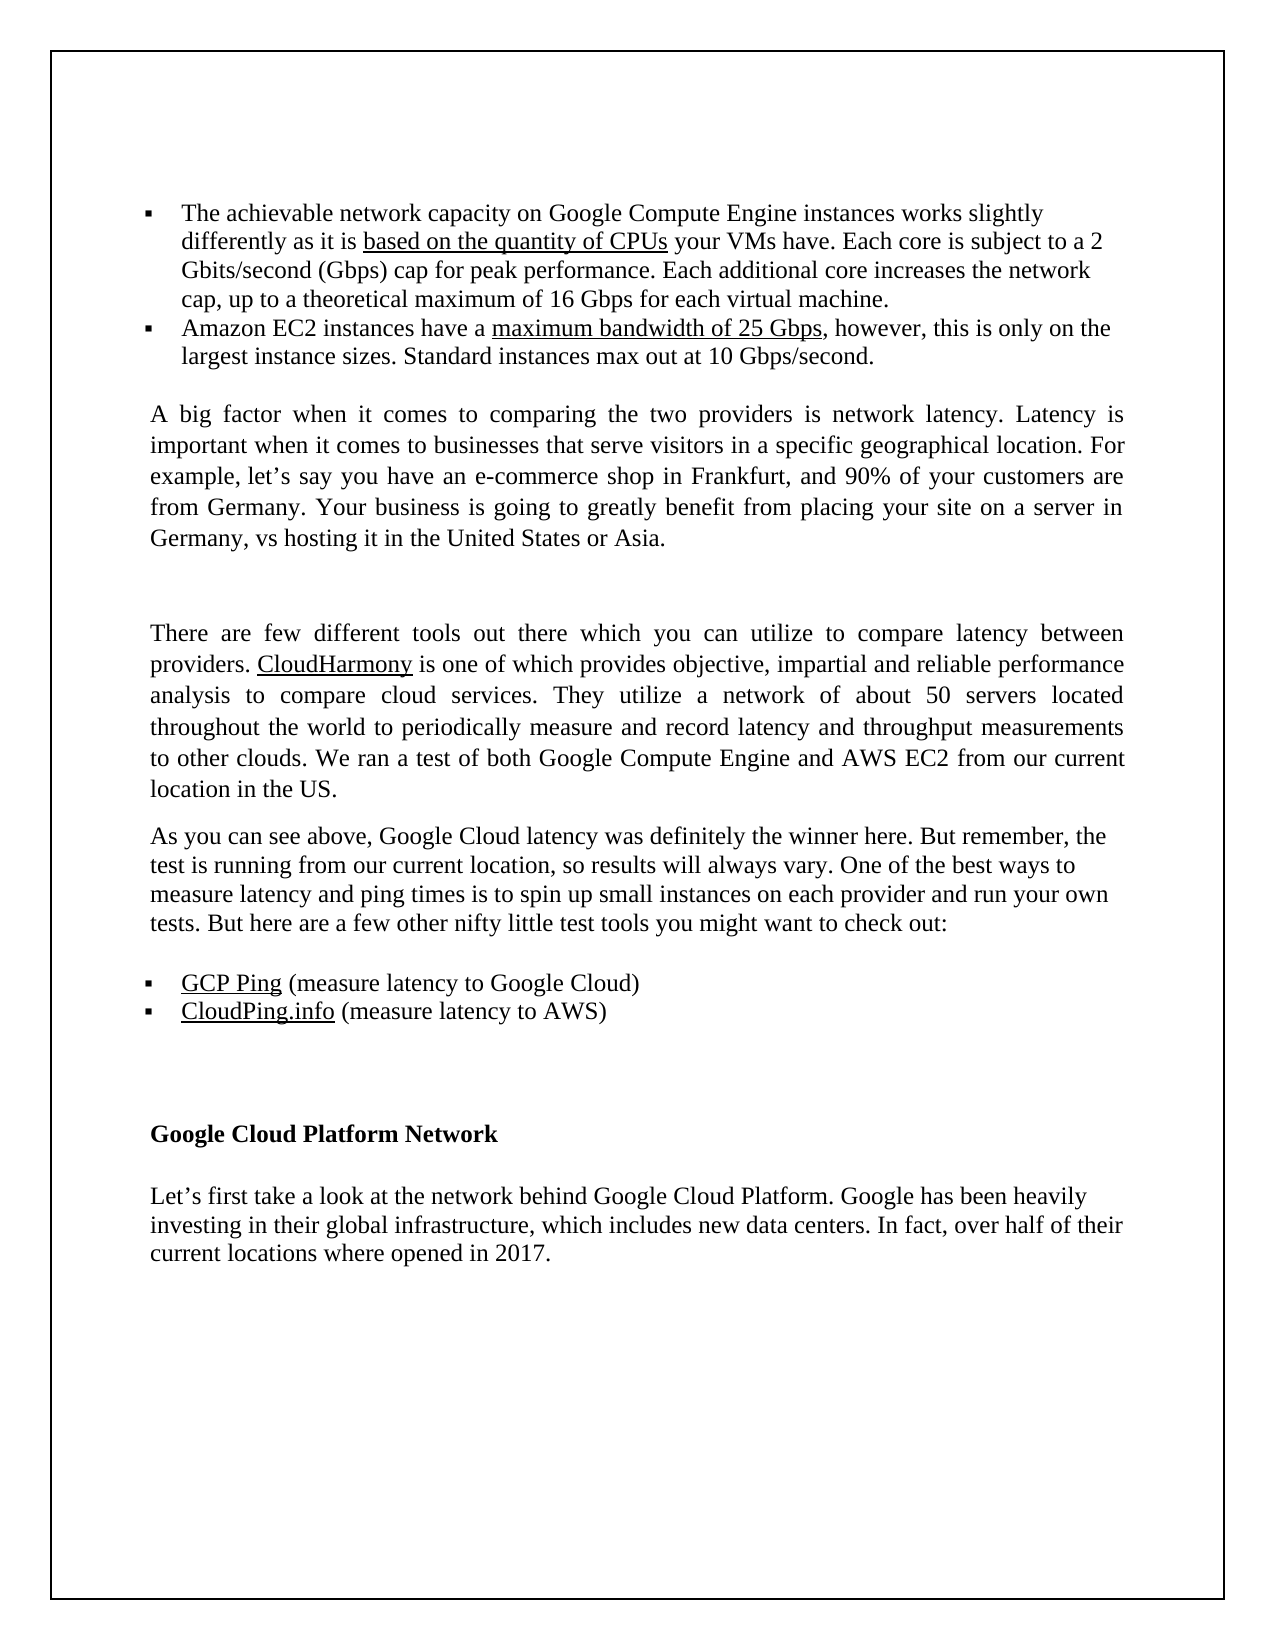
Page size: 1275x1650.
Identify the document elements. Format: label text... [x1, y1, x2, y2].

list CloudPing.info (measure latency to AWS) [144, 996, 1125, 1025]
text There are few different tools out there which you can utilize to compare latency between providers. CloudHarmony is one of which provides objective, impartial and reliable performance analysis to compare cloud services. They utilize a network of about 50 servers located throughout the world to periodically measure and record latency and throughput measurements to other clouds. We ran a test of both Google Compute Engine and AWS EC2 from our current location in the US. [150, 618, 1125, 802]
list The achievable network capacity on Google Compute Engine instances works slightly differently as it is based on the quantity of CPUs your VMs have. Each core is subject to a 2 Gbits/second (Gbps) cap for peak performance. Each additional core increases the network cap, up to a theoretical maximum of 16 Gbps for each virtual machine. [144, 198, 1125, 313]
subtitle Google Cloud Platform Network [150, 1119, 1125, 1147]
list GCP Ping (measure latency to Google Cloud) [144, 968, 1125, 996]
list Amazon EC2 instances have a maximum bandwidth of 25 Gbps, however, this is only on the largest instance sizes. Standard instances max out at 10 Gbps/second. [144, 313, 1125, 370]
text Let’s first take a look at the network behind Google Cloud Platform. Google has been heavily investing in their global infrastructure, which includes new data centers. In fact, over half of their current locations where opened in 2017. [150, 1181, 1125, 1267]
text As you can see above, Google Cloud latency was definitely the winner here. But remember, the test is running from our current location, so results will always vary. One of the best ways to measure latency and ping times is to spin up small instances on each provider and run your own tests. But here are a few other nifty little test tools you might want to check out: [150, 821, 1125, 936]
text A big factor when it comes to comparing the two providers is network latency. Latency is important when it comes to businesses that serve visitors in a specific geographical location. For example, let’s say you have an e-commerce shop in Frankfurt, and 90% of your customers are from Germany. Your business is going to greatly benefit from placing your site on a server in Germany, vs hosting it in the United States or Asia. [150, 399, 1125, 552]
